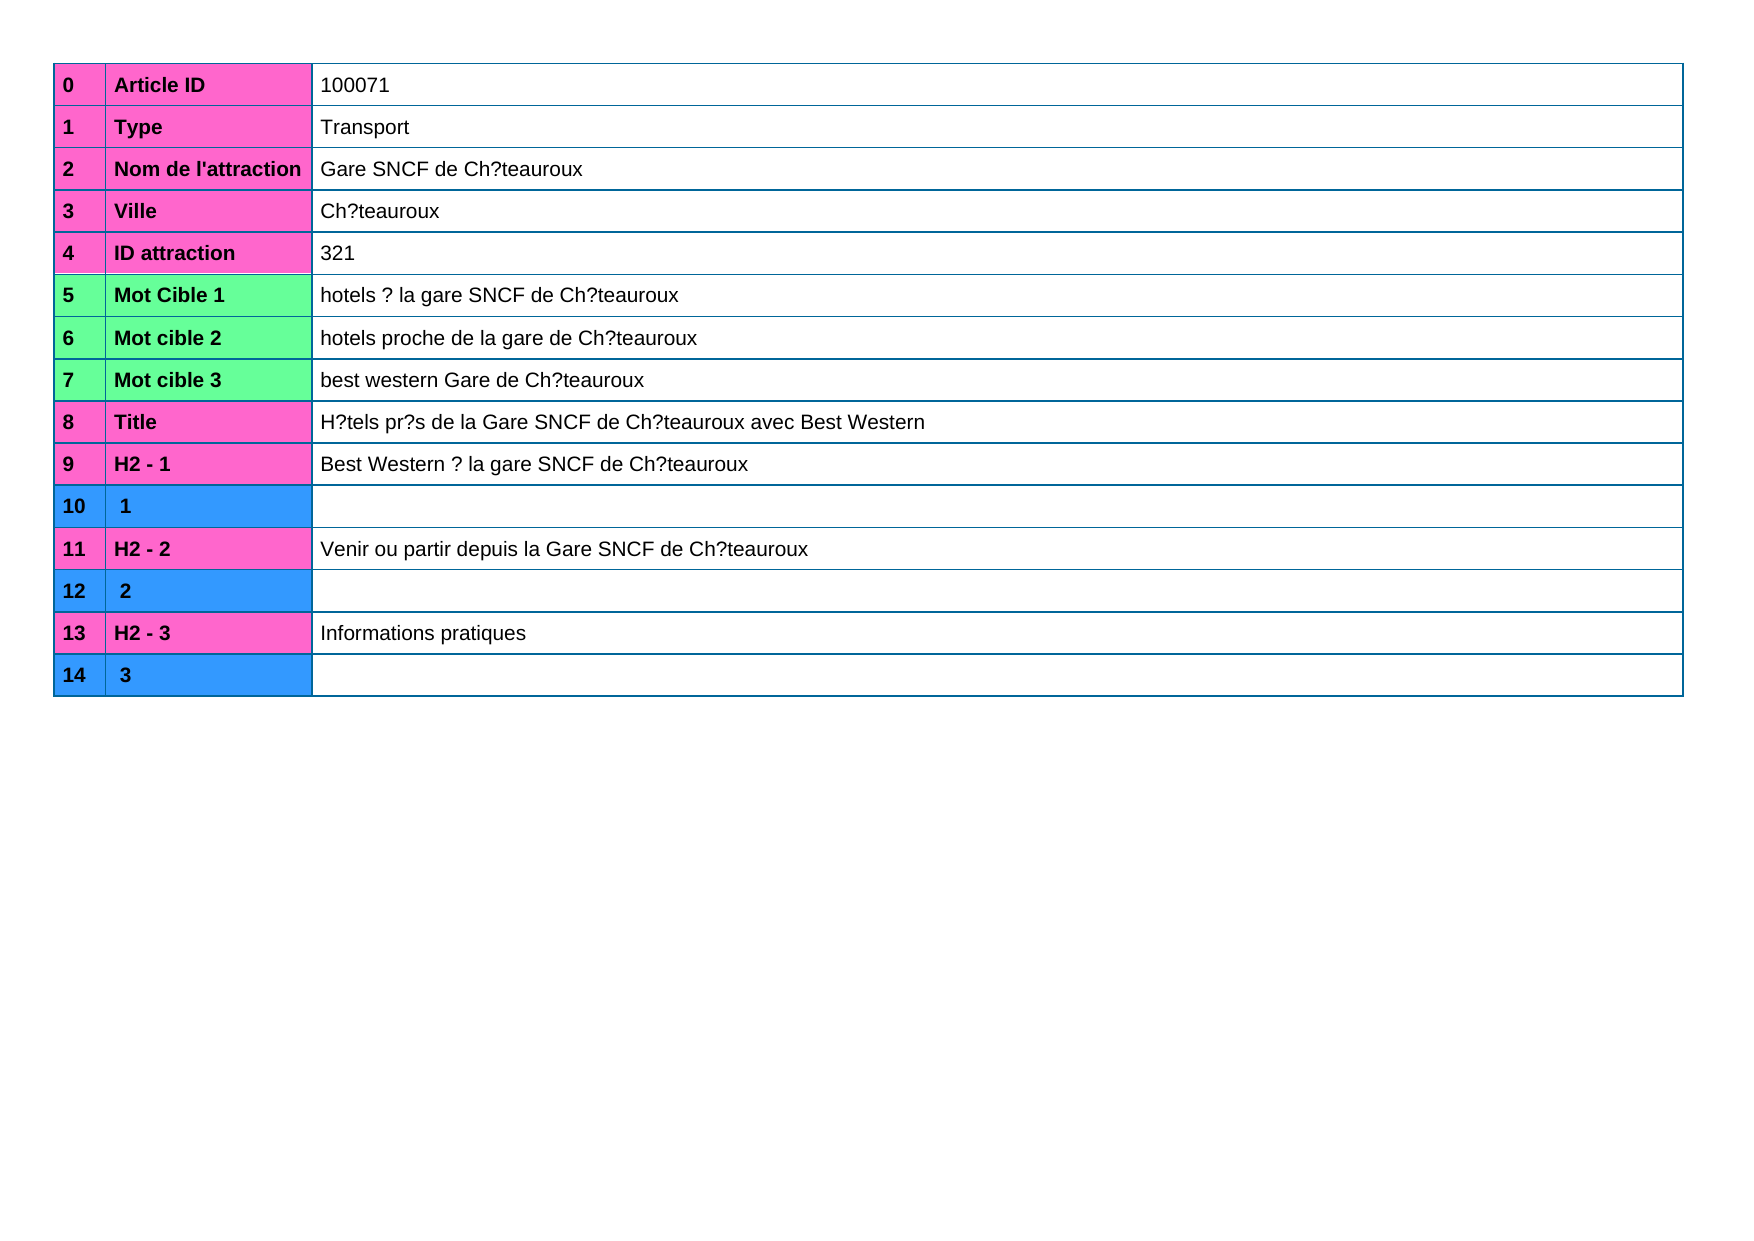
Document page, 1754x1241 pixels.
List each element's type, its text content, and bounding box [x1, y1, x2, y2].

table_cell Mot cible 2 [106, 317, 311, 358]
table_header 100071 [313, 64, 1682, 105]
table_cell Informations pratiques [313, 613, 1682, 653]
table_cell 8 [55, 402, 105, 442]
table_cell 12 [55, 570, 105, 611]
table_cell [313, 486, 1682, 527]
table_cell 14 [55, 655, 105, 695]
table_cell H2 - 1 [106, 444, 311, 484]
table_cell 321 [313, 233, 1682, 273]
table_cell ID attraction [106, 233, 311, 273]
table_cell [313, 570, 1682, 611]
table_cell 7 [55, 360, 105, 400]
table_header 0 [55, 64, 105, 105]
table_cell best western Gare de Ch?teauroux [313, 360, 1682, 400]
table_cell Transport [313, 106, 1682, 147]
table_header Article ID [106, 64, 311, 105]
table_cell Mot Cible 1 [106, 275, 311, 316]
table_cell 3 [55, 191, 105, 231]
table_cell 1 [55, 106, 105, 147]
table_cell 10 [55, 486, 105, 527]
table_cell Mot cible 3 [106, 360, 311, 400]
table_cell hotels ? la gare SNCF de Ch?teauroux [313, 275, 1682, 316]
table_cell H?tels pr?s de la Gare SNCF de Ch?teauroux avec Best Western [313, 402, 1682, 442]
table_cell 2 [106, 570, 311, 611]
table_cell [313, 655, 1682, 695]
table_cell 6 [55, 317, 105, 358]
table_cell Best Western ? la gare SNCF de Ch?teauroux [313, 444, 1682, 484]
table_cell 11 [55, 528, 105, 569]
table_cell 13 [55, 613, 105, 653]
table_cell Ville [106, 191, 311, 231]
table_cell Title [106, 402, 311, 442]
table_cell 3 [106, 655, 311, 695]
table_cell H2 - 3 [106, 613, 311, 653]
table_cell hotels proche de la gare de Ch?teauroux [313, 317, 1682, 358]
table_cell 9 [55, 444, 105, 484]
table_cell H2 - 2 [106, 528, 311, 569]
table_cell Type [106, 106, 311, 147]
table_cell Nom de l'attraction [106, 148, 311, 189]
table_cell 4 [55, 233, 105, 273]
table_cell 2 [55, 148, 105, 189]
table_cell 5 [55, 275, 105, 316]
table_cell Ch?teauroux [313, 191, 1682, 231]
table_cell Gare SNCF de Ch?teauroux [313, 148, 1682, 189]
table_cell Venir ou partir depuis la Gare SNCF de Ch?teauroux [313, 528, 1682, 569]
table_cell 1 [106, 486, 311, 527]
